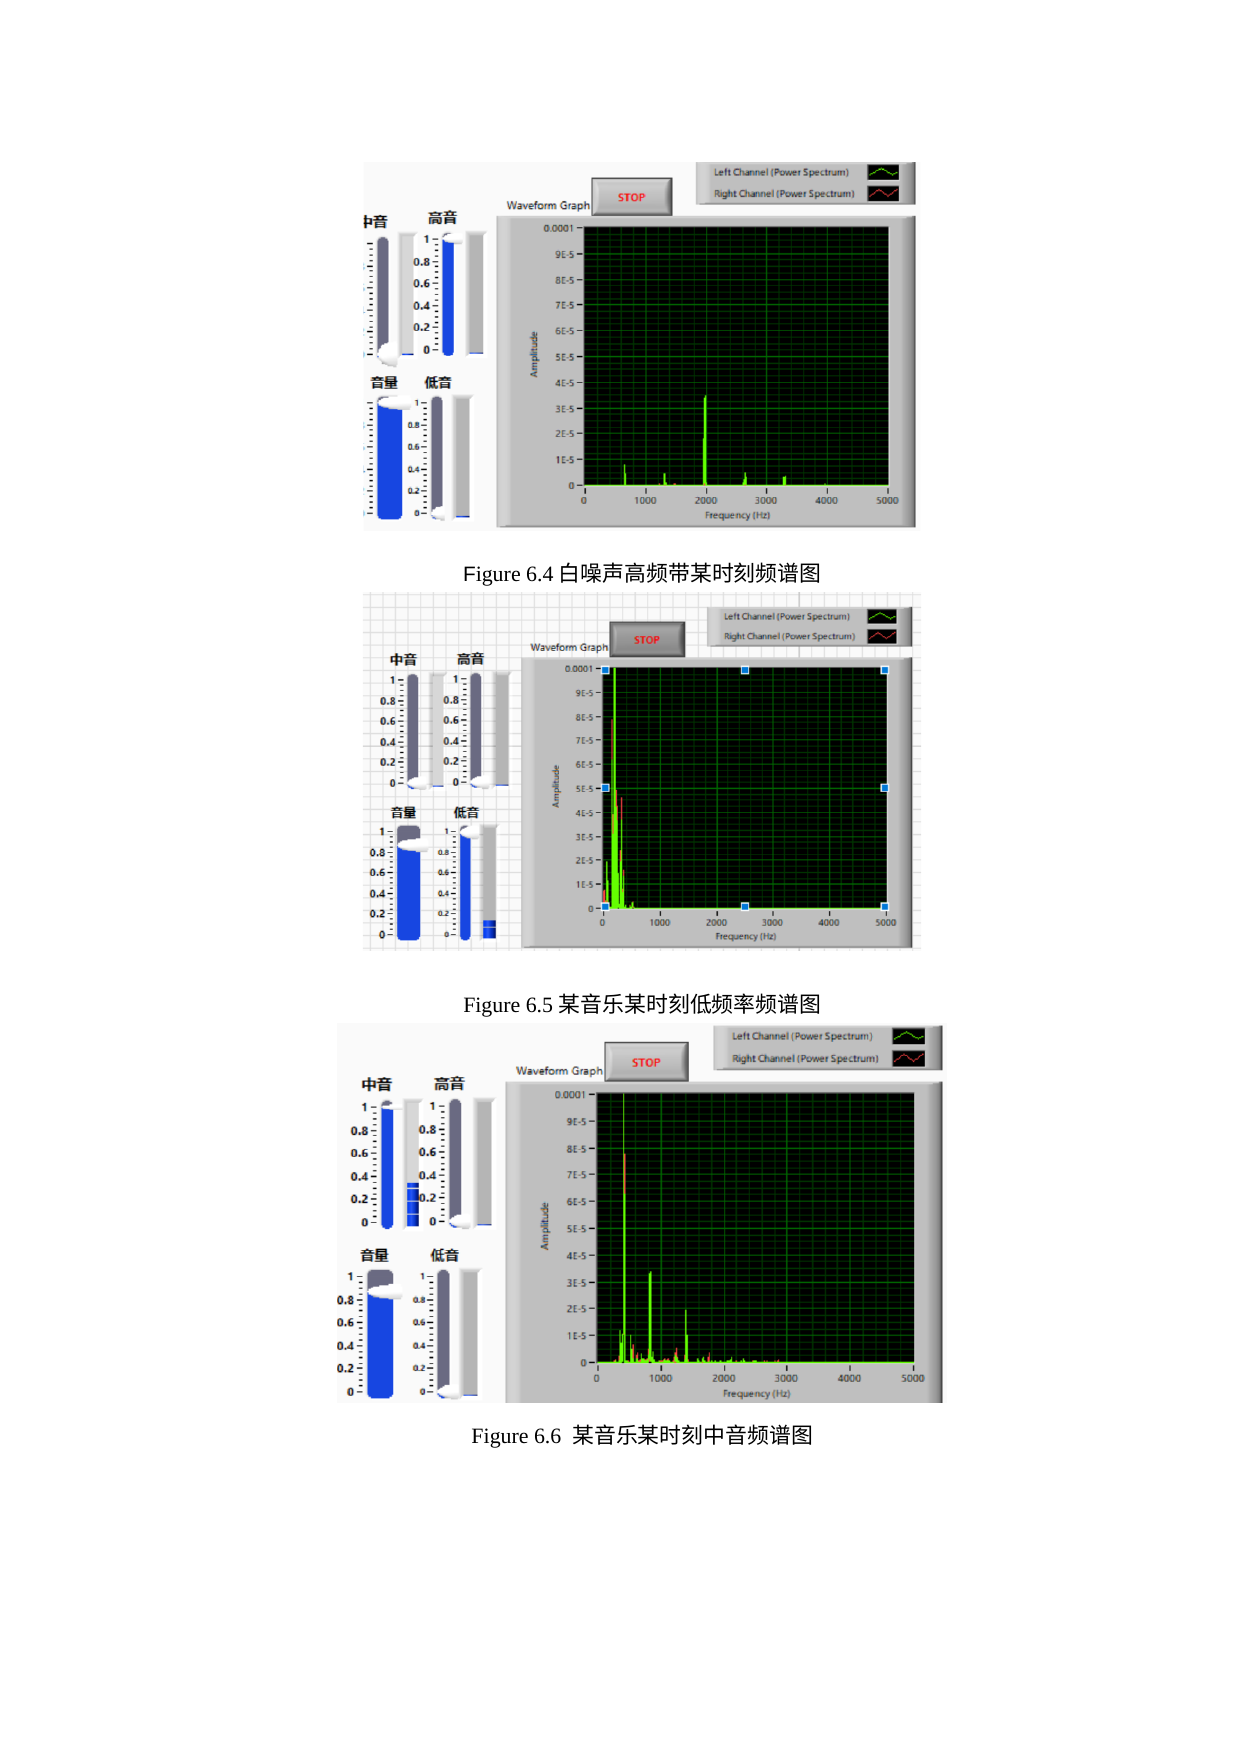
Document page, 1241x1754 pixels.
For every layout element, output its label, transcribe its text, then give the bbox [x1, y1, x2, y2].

picture [337, 1023, 947, 1403]
text Figure 6.5 某音乐某时刻低频率频谱图 [148, 987, 1092, 1019]
text Figure 6.4 白噪声高频带某时刻频谱图 [148, 556, 1092, 588]
picture [363, 162, 921, 531]
picture [362, 592, 922, 951]
text Figure 6.6 某音乐某时刻中音频谱图 [148, 1418, 1092, 1450]
